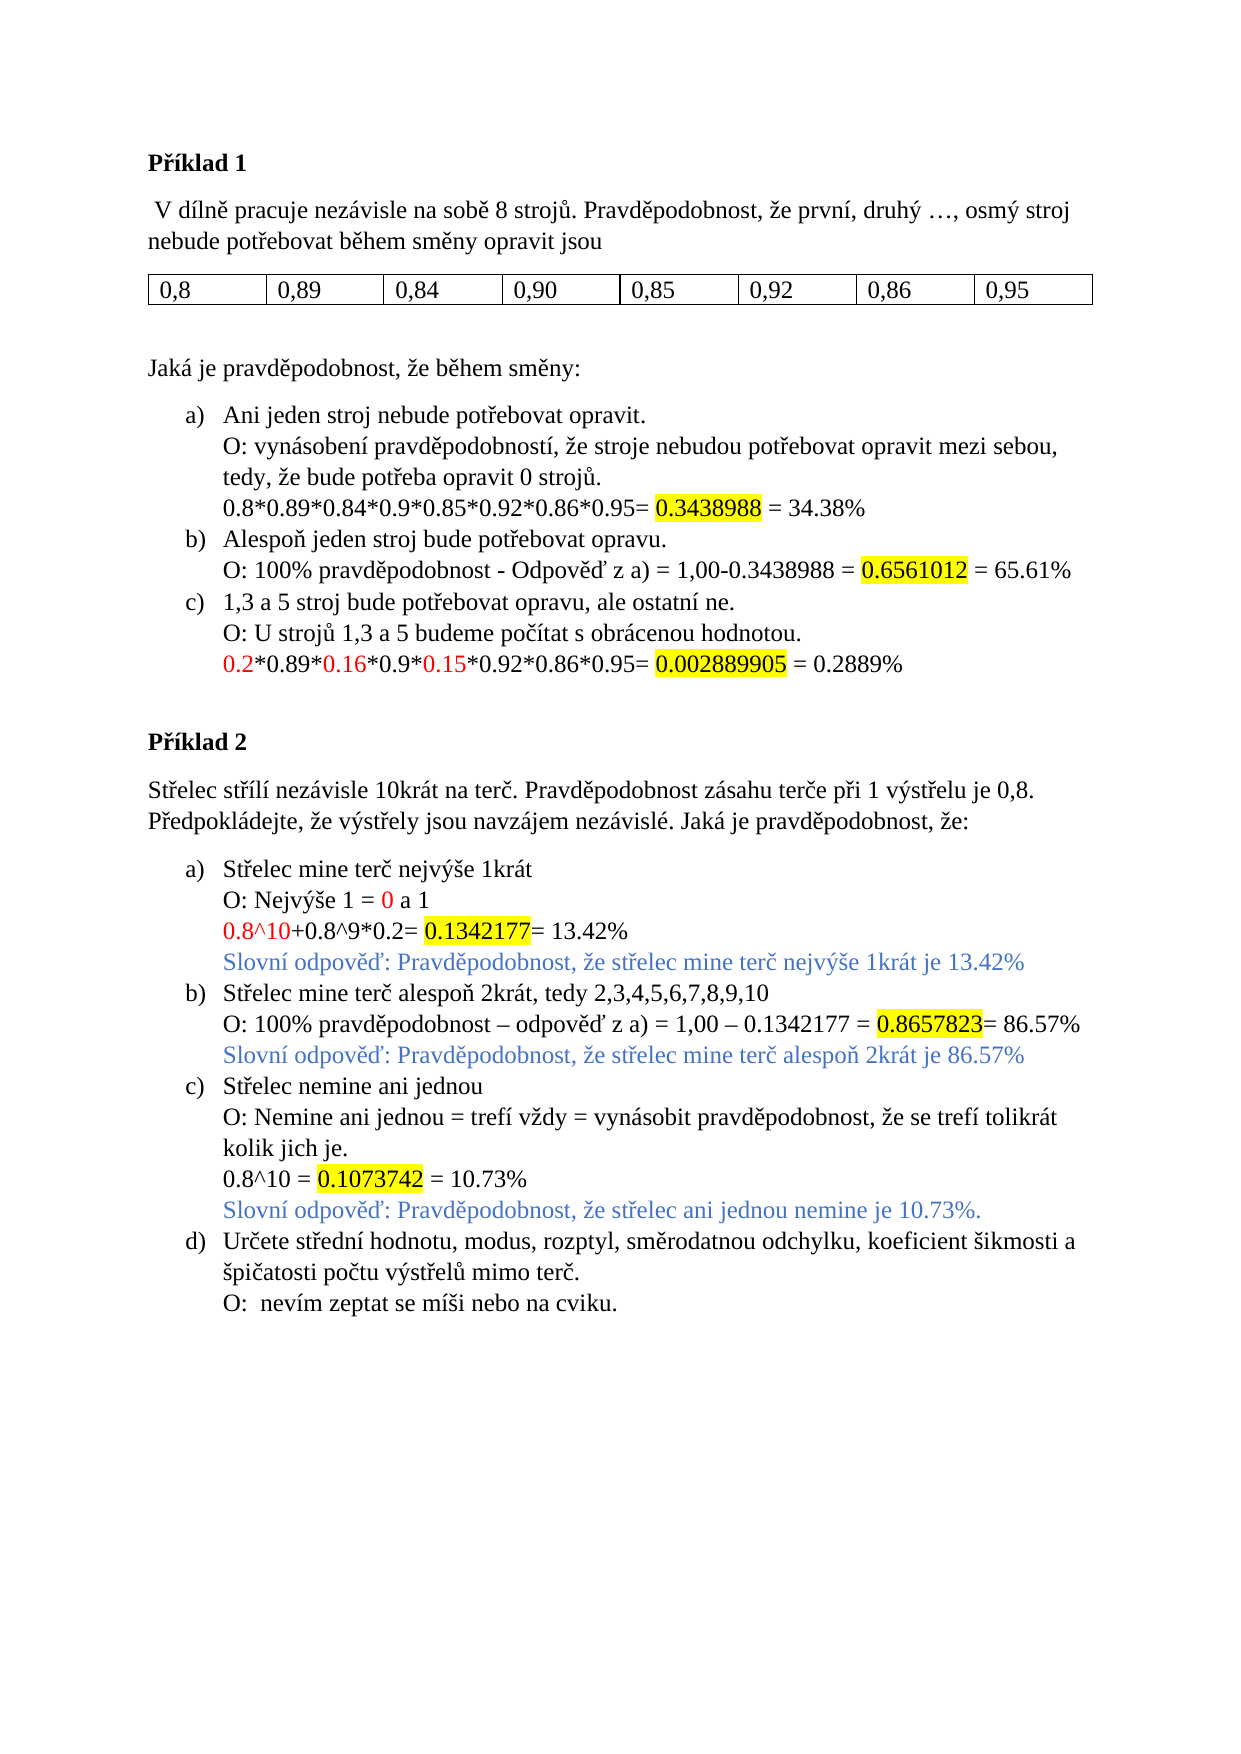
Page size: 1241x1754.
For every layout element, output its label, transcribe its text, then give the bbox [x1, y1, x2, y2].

list 0.8^10+0.8^9*0.2= 0.1342177= 13.42% [531, 916, 1093, 945]
list O: Nemine ani jednou = trefí vždy = vynásobit pravděpodobnost, že se trefí tolikrát kolik jich je. [223, 1102, 1093, 1162]
list Střelec mine terč nejvýše 1krát [185, 854, 1093, 883]
list O: U strojů 1,3 a 5 budeme počítat s obrácenou hodnotou. [223, 618, 1093, 646]
text Jaká je pravděpodobnost, že během směny: [148, 353, 1093, 381]
list Slovní odpověď: Pravděpodobnost, že střelec mine terč alespoň 2krát je 86.57% [223, 1040, 1093, 1069]
table_header 0,86 [857, 275, 974, 304]
text Střelec střílí nezávisle 10krát na terč. Pravděpodobnost zásahu terče při 1 výstřelu je 0,8. Předpokládejte, že výstřely jsou navzájem nezávislé. Jaká je pravděpodobnost, že: [148, 775, 1093, 835]
text Příklad 1 [148, 148, 1093, 176]
list O: 100% pravděpodobnost - Odpověď z a) = 1,00-0.3438988 = 0.6561012 = 65.61% [223, 556, 861, 584]
table_header 0,85 [621, 275, 738, 304]
list O: Nejvýše 1 = 0 a 1 [223, 885, 1093, 914]
list O: vynásobení pravděpodobností, že stroje nebudou potřebovat opravit mezi sebou, tedy, že bude potřeba opravit 0 strojů. [223, 431, 1093, 491]
list 0.8^10 = 0.1073742 = 10.73% [223, 1164, 317, 1193]
text Příklad 2 [148, 727, 1093, 756]
table_header 0,84 [384, 275, 502, 304]
list Slovní odpověď: Pravděpodobnost, že střelec ani jednou nemine je 10.73%. [223, 1195, 1093, 1224]
list 0.2*0.89*0.16*0.9*0.15*0.92*0.86*0.95= 0.002889905 = 0.2889% [787, 649, 1093, 677]
list Alespoň jeden stroj bude potřebovat opravu. [185, 524, 1093, 553]
table_header 0,95 [975, 275, 1092, 304]
list 0.8*0.89*0.84*0.9*0.85*0.92*0.86*0.95= 0.3438988 = 34.38% [223, 493, 1093, 522]
table_header 0,90 [503, 275, 619, 304]
text V dílně pracuje nezávisle na sobě 8 strojů. Pravděpodobnost, že první, druhý …, osmý stroj nebude potřebovat během směny opravit jsou [148, 195, 1093, 255]
table_header 0,89 [267, 275, 383, 304]
list O: 100% pravděpodobnost – odpověď z a) = 1,00 – 0.1342177 = 0.8657823= 86.57% [223, 1009, 877, 1038]
list Slovní odpověď: Pravděpodobnost, že střelec mine terč nejvýše 1krát je 13.42% [223, 947, 1093, 976]
list 1,3 a 5 stroj bude potřebovat opravu, ale ostatní ne. [185, 587, 1093, 615]
list Střelec mine terč alespoň 2krát, tedy 2,3,4,5,6,7,8,9,10 [185, 978, 1093, 1007]
table_header 0,8 [149, 275, 266, 304]
list 0.8^10+0.8^9*0.2= 0.1342177= 13.42% [223, 916, 424, 945]
list Střelec nemine ani jednou [185, 1071, 1093, 1100]
list 0.8^10 = 0.1073742 = 10.73% [423, 1164, 1093, 1193]
list O: nevím zeptat se míši nebo na cviku. [223, 1288, 1093, 1317]
table_header 0,92 [739, 275, 856, 304]
list Ani jeden stroj nebude potřebovat opravit. [185, 400, 1093, 429]
list 0.2*0.89*0.16*0.9*0.15*0.92*0.86*0.95= 0.002889905 = 0.2889% [223, 649, 655, 677]
list Určete střední hodnotu, modus, rozptyl, směrodatnou odchylku, koeficient šikmosti a špičatosti počtu výstřelů mimo terč. [185, 1226, 1093, 1286]
